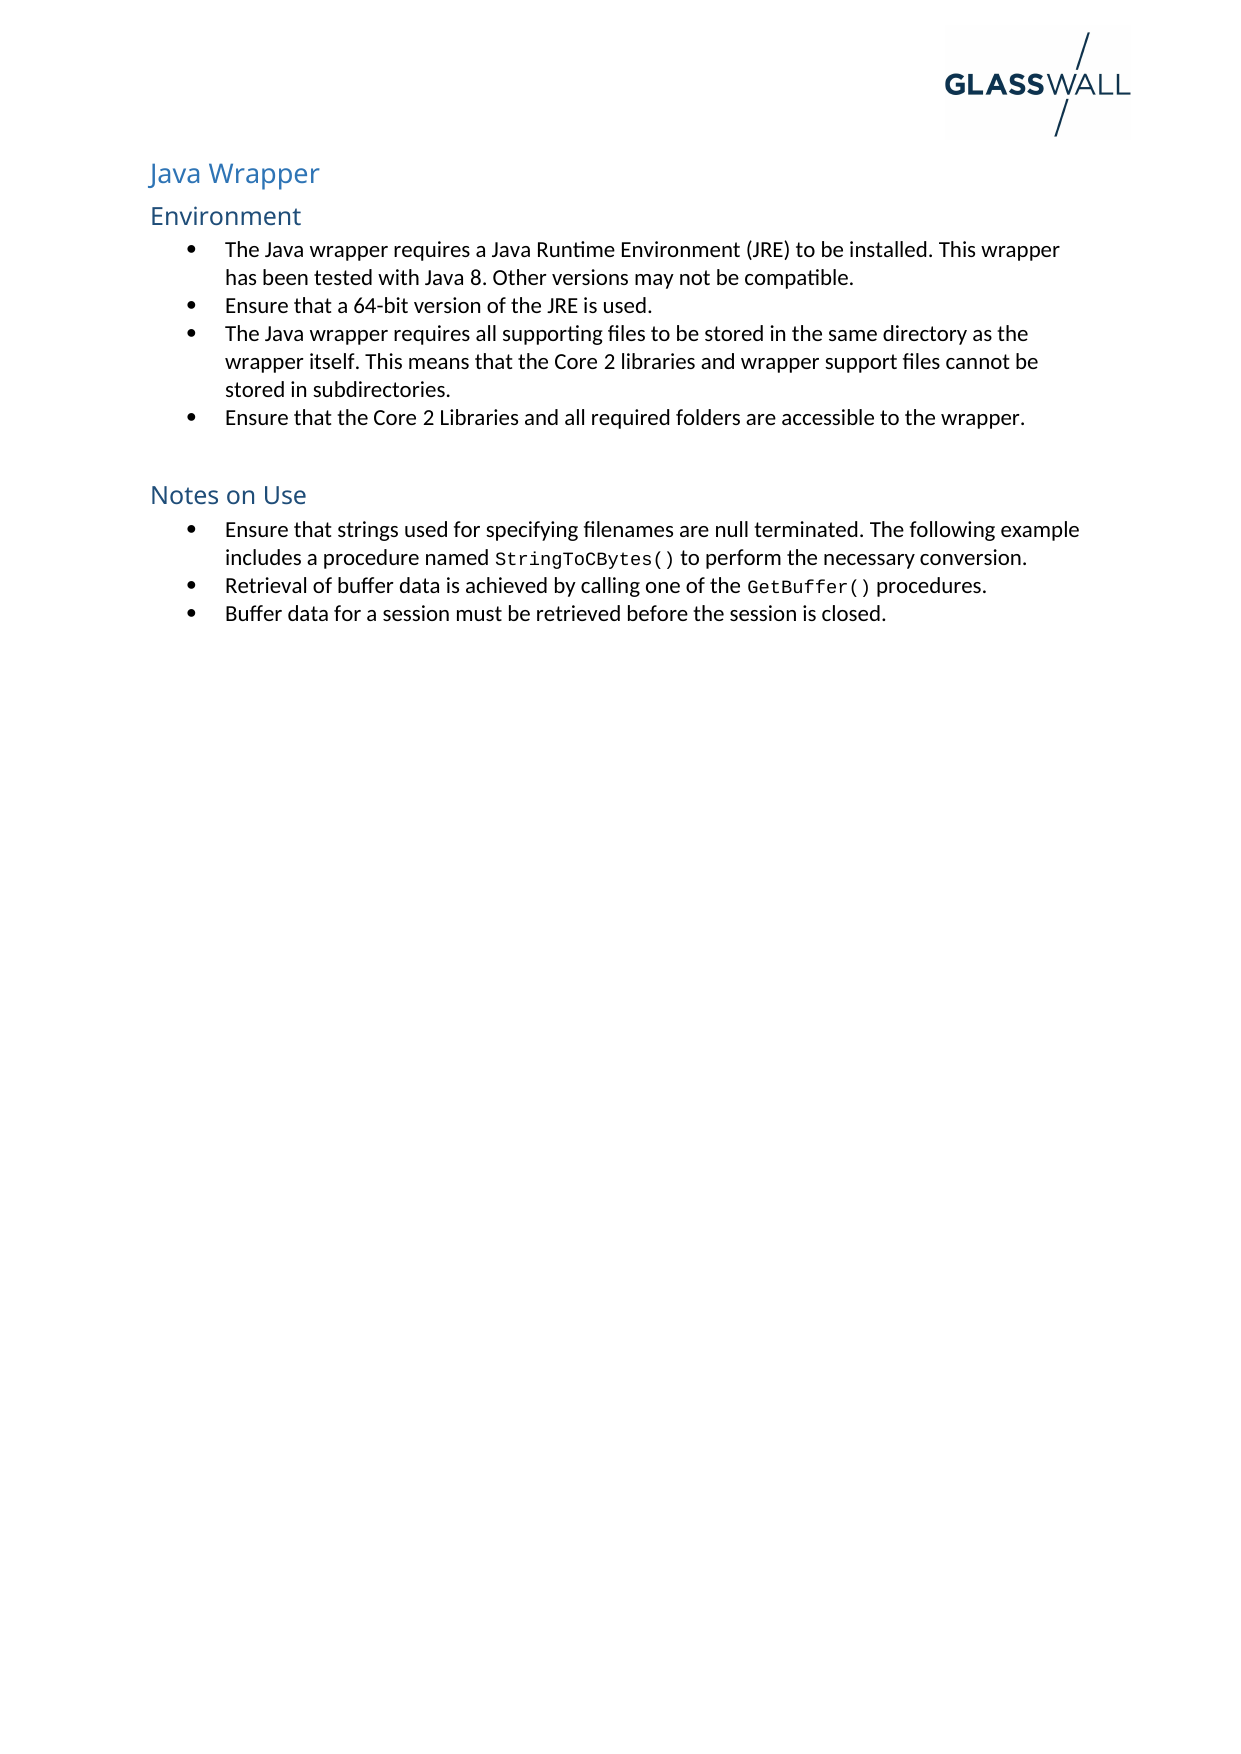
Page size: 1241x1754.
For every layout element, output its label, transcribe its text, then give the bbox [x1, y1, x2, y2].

subtitle Java Wrapper [150, 154, 1090, 191]
list Buffer data for a session must be retrieved before the session is closed. [187, 599, 1090, 627]
list Retrieval of buffer data is achieved by calling one of the GetBuffer() procedures. [187, 571, 1090, 599]
subtitle Notes on Use [150, 478, 1090, 512]
list The Java wrapper requires all supporting files to be stored in the same directory as the wrapper itself. This means that the Core 2 libraries and wrapper support files cannot be stored in subdirectories. [187, 319, 1090, 403]
picture [945, 25, 1131, 140]
list The Java wrapper requires a Java Runtime Environment (JRE) to be installed. This wrapper has been tested with Java 8. Other versions may not be compatible. [187, 235, 1090, 291]
list Ensure that the Core 2 Libraries and all required folders are accessible to the wrapper. [187, 403, 1090, 431]
subtitle Environment [150, 198, 1090, 232]
list Ensure that a 64-bit version of the JRE is used. [187, 291, 1090, 319]
list Ensure that strings used for specifying filenames are null terminated. The following example includes a procedure named StringToCBytes() to perform the necessary conversion. [187, 515, 1090, 571]
